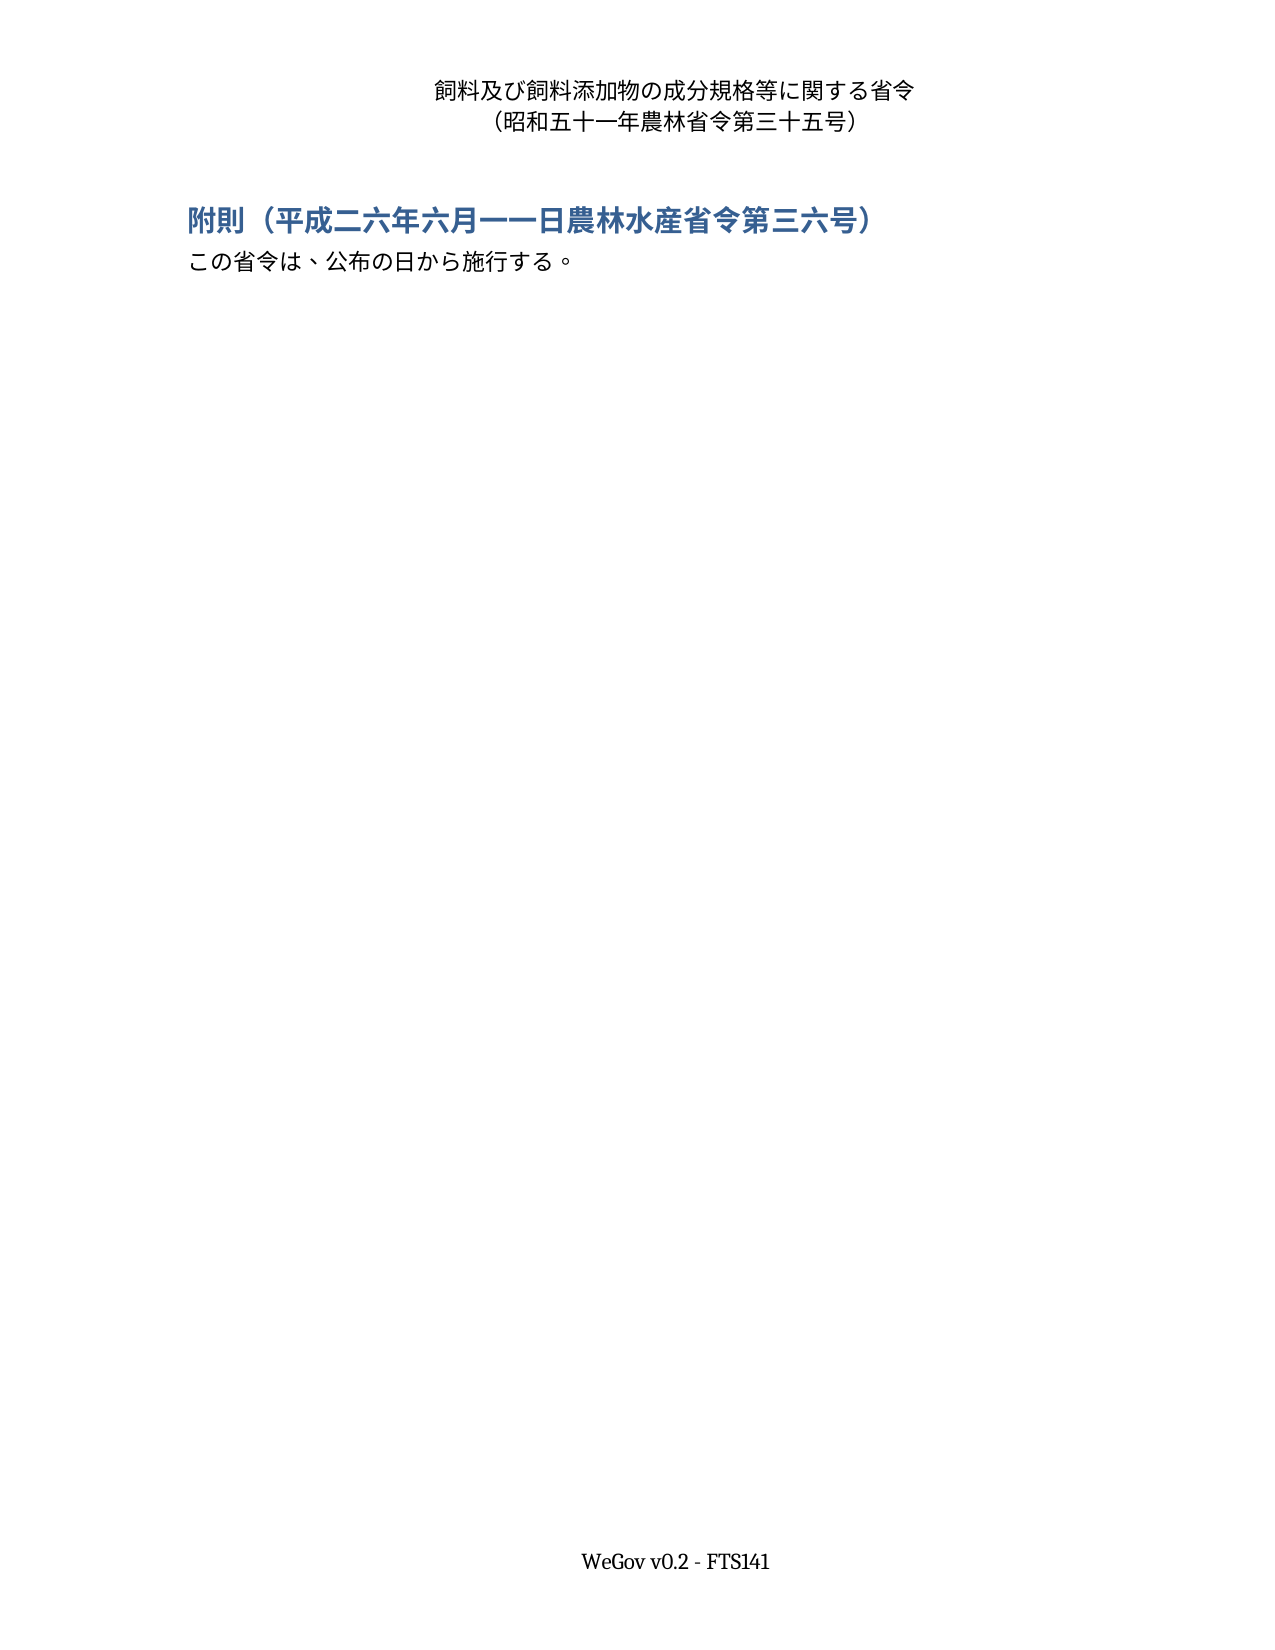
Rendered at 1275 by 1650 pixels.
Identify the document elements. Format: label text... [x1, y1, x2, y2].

text この省令は、公布の日から施行する。 [187, 246, 1087, 277]
subtitle 附則（平成二六年六月一一日農林水産省令第三六号） [187, 200, 1087, 240]
